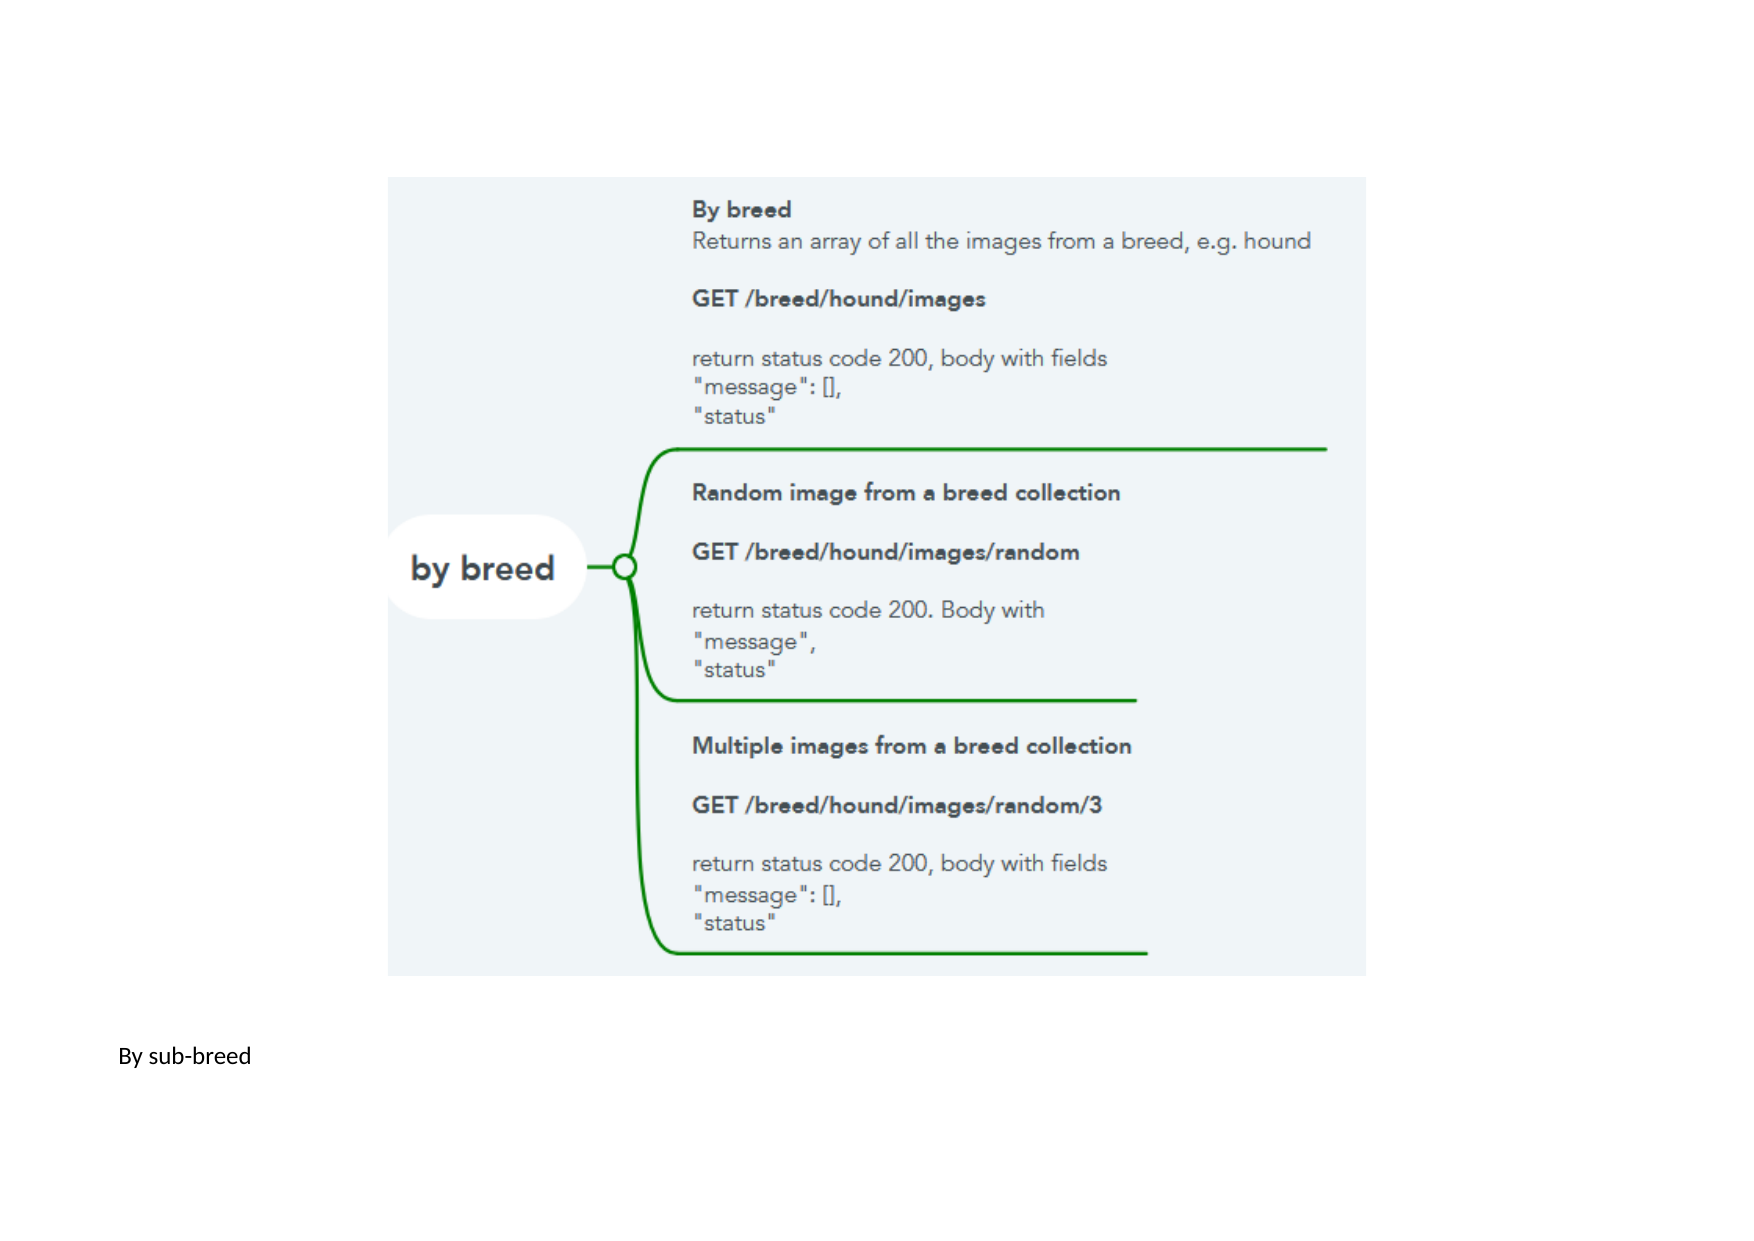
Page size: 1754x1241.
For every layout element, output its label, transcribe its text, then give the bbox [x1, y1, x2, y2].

picture [387, 177, 1367, 976]
text By sub-breed [118, 1040, 1636, 1071]
